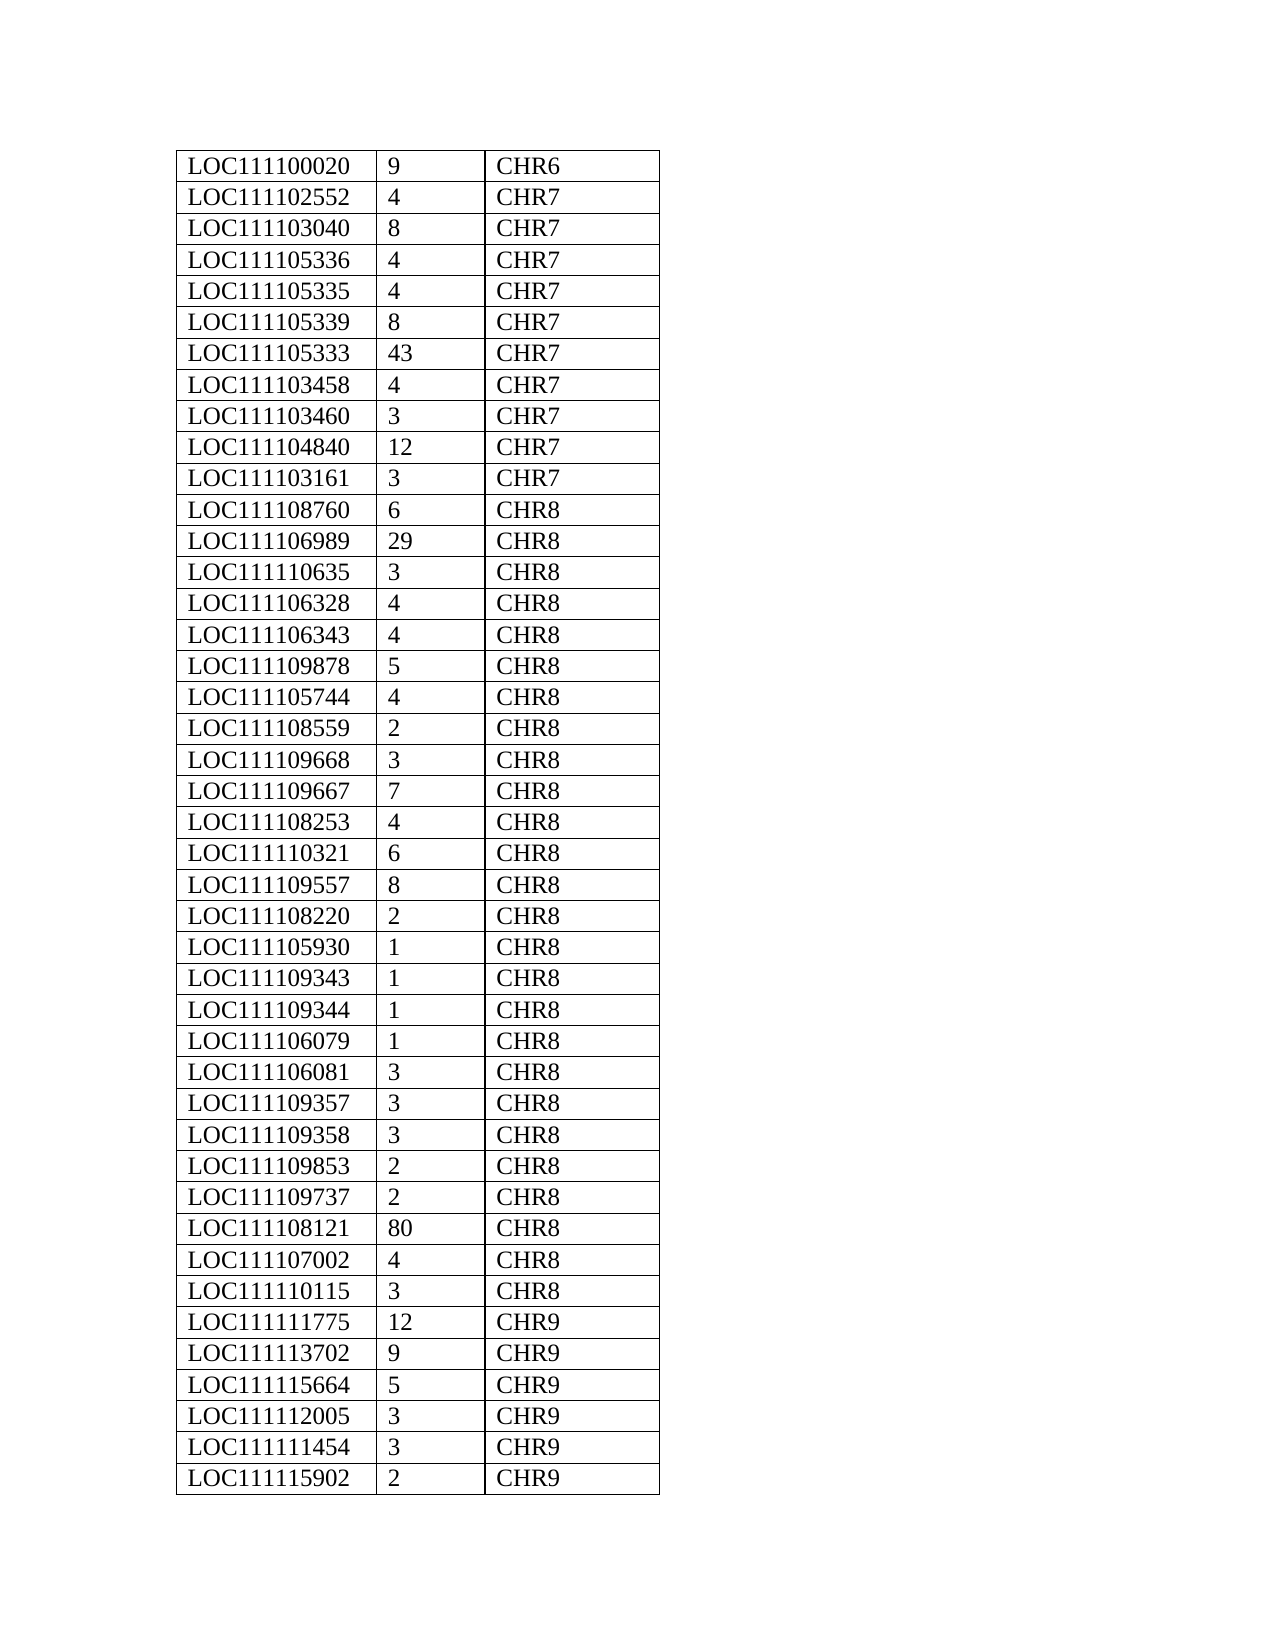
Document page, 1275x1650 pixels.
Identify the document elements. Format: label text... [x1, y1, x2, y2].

table_cell 3 [377, 745, 484, 775]
table_cell 5 [377, 1370, 484, 1400]
table_cell LOC111105930 [177, 932, 376, 962]
table_cell 9 [377, 1339, 484, 1369]
table_cell LOC111111775 [177, 1307, 376, 1337]
table_cell CHR8 [486, 1151, 659, 1181]
table_cell 2 [377, 1182, 484, 1212]
table_cell 9 [377, 151, 484, 181]
table_cell LOC111115664 [177, 1370, 376, 1400]
table_cell CHR7 [486, 401, 659, 431]
table_cell 4 [377, 807, 484, 837]
table_cell LOC111108559 [177, 714, 376, 744]
table_cell CHR7 [486, 339, 659, 369]
table_cell CHR8 [486, 1089, 659, 1119]
table_cell 7 [377, 776, 484, 806]
table_cell LOC111109737 [177, 1182, 376, 1212]
table_cell CHR8 [486, 1214, 659, 1244]
table_cell LOC111110115 [177, 1276, 376, 1306]
table_cell LOC111106079 [177, 1026, 376, 1056]
table_cell CHR7 [486, 276, 659, 306]
table_cell CHR8 [486, 1276, 659, 1306]
table_cell 2 [377, 901, 484, 931]
table_cell 2 [377, 1151, 484, 1181]
table_cell 3 [377, 401, 484, 431]
table_cell CHR8 [486, 745, 659, 775]
table_cell CHR8 [486, 495, 659, 525]
table_cell 3 [377, 1089, 484, 1119]
table_cell LOC111109668 [177, 745, 376, 775]
table_cell CHR9 [486, 1339, 659, 1369]
table_cell LOC111110321 [177, 839, 376, 869]
table_cell 4 [377, 245, 484, 275]
table_cell LOC111105333 [177, 339, 376, 369]
table_cell 8 [377, 870, 484, 900]
table_cell 5 [377, 651, 484, 681]
table_cell LOC111105336 [177, 245, 376, 275]
table_cell CHR8 [486, 526, 659, 556]
table_cell CHR7 [486, 245, 659, 275]
table_cell LOC111103161 [177, 464, 376, 494]
table_cell LOC111105335 [177, 276, 376, 306]
table_cell LOC111104840 [177, 432, 376, 462]
table_cell 4 [377, 589, 484, 619]
table_cell LOC111102552 [177, 182, 376, 212]
table_cell 12 [377, 1307, 484, 1337]
table_cell 8 [377, 214, 484, 244]
table_cell LOC111108253 [177, 807, 376, 837]
table_cell CHR9 [486, 1370, 659, 1400]
table_cell 1 [377, 1026, 484, 1056]
table_cell CHR8 [486, 807, 659, 837]
table_cell LOC111105339 [177, 307, 376, 337]
table_cell 1 [377, 932, 484, 962]
table_cell LOC111109557 [177, 870, 376, 900]
table_cell LOC111106343 [177, 620, 376, 650]
table_cell CHR7 [486, 214, 659, 244]
table_cell LOC111109357 [177, 1089, 376, 1119]
table_cell 2 [377, 714, 484, 744]
table_cell 3 [377, 1057, 484, 1087]
table_cell LOC111111454 [177, 1432, 376, 1462]
table_cell 2 [377, 1464, 484, 1494]
table_cell 3 [377, 1276, 484, 1306]
table_cell CHR8 [486, 1026, 659, 1056]
table_cell LOC111113702 [177, 1339, 376, 1369]
table_cell CHR7 [486, 464, 659, 494]
table_cell 43 [377, 339, 484, 369]
table_cell CHR8 [486, 1120, 659, 1150]
table_cell CHR8 [486, 651, 659, 681]
table_cell CHR8 [486, 1182, 659, 1212]
table_cell CHR8 [486, 589, 659, 619]
table_cell LOC111108220 [177, 901, 376, 931]
table_cell 4 [377, 1245, 484, 1275]
table_cell LOC111103460 [177, 401, 376, 431]
table_cell 4 [377, 682, 484, 712]
table_cell 4 [377, 182, 484, 212]
table_cell CHR8 [486, 964, 659, 994]
table_cell LOC111110635 [177, 557, 376, 587]
table_cell CHR7 [486, 432, 659, 462]
table_cell LOC111109667 [177, 776, 376, 806]
table_cell CHR8 [486, 870, 659, 900]
table_cell LOC111108760 [177, 495, 376, 525]
table_cell LOC111106328 [177, 589, 376, 619]
table_cell CHR8 [486, 557, 659, 587]
table_cell CHR9 [486, 1401, 659, 1431]
table_cell 3 [377, 1120, 484, 1150]
table_cell CHR8 [486, 682, 659, 712]
table_cell LOC111106989 [177, 526, 376, 556]
table_cell 29 [377, 526, 484, 556]
table_cell CHR8 [486, 776, 659, 806]
table_cell CHR7 [486, 370, 659, 400]
table_cell 3 [377, 1432, 484, 1462]
table_cell CHR7 [486, 307, 659, 337]
table_cell CHR9 [486, 1432, 659, 1462]
table_cell LOC111106081 [177, 1057, 376, 1087]
table_cell CHR8 [486, 901, 659, 931]
table_cell LOC111103040 [177, 214, 376, 244]
table_cell 4 [377, 276, 484, 306]
table_cell 3 [377, 557, 484, 587]
table_cell LOC111109344 [177, 995, 376, 1025]
table_cell LOC111109853 [177, 1151, 376, 1181]
table_cell 4 [377, 620, 484, 650]
table_cell 80 [377, 1214, 484, 1244]
table_cell 6 [377, 495, 484, 525]
table_cell CHR8 [486, 932, 659, 962]
table_cell CHR9 [486, 1464, 659, 1494]
table_cell 1 [377, 964, 484, 994]
table_cell CHR8 [486, 620, 659, 650]
table_cell 1 [377, 995, 484, 1025]
table_cell LOC111107002 [177, 1245, 376, 1275]
table_cell 8 [377, 307, 484, 337]
table_cell 3 [377, 1401, 484, 1431]
table_cell 12 [377, 432, 484, 462]
table_cell 6 [377, 839, 484, 869]
table_cell 3 [377, 464, 484, 494]
table_cell CHR8 [486, 839, 659, 869]
table_cell CHR6 [486, 151, 659, 181]
table_cell LOC111115902 [177, 1464, 376, 1494]
table_cell 4 [377, 370, 484, 400]
table_cell LOC111108121 [177, 1214, 376, 1244]
table_cell LOC111109878 [177, 651, 376, 681]
table_cell CHR8 [486, 1057, 659, 1087]
table_cell CHR8 [486, 714, 659, 744]
table_cell LOC111103458 [177, 370, 376, 400]
table_cell CHR7 [486, 182, 659, 212]
table_cell CHR9 [486, 1307, 659, 1337]
table_cell LOC111109343 [177, 964, 376, 994]
table_cell CHR8 [486, 1245, 659, 1275]
table_cell LOC111109358 [177, 1120, 376, 1150]
table_cell LOC111100020 [177, 151, 376, 181]
table_cell CHR8 [486, 995, 659, 1025]
table_cell LOC111105744 [177, 682, 376, 712]
table_cell LOC111112005 [177, 1401, 376, 1431]
